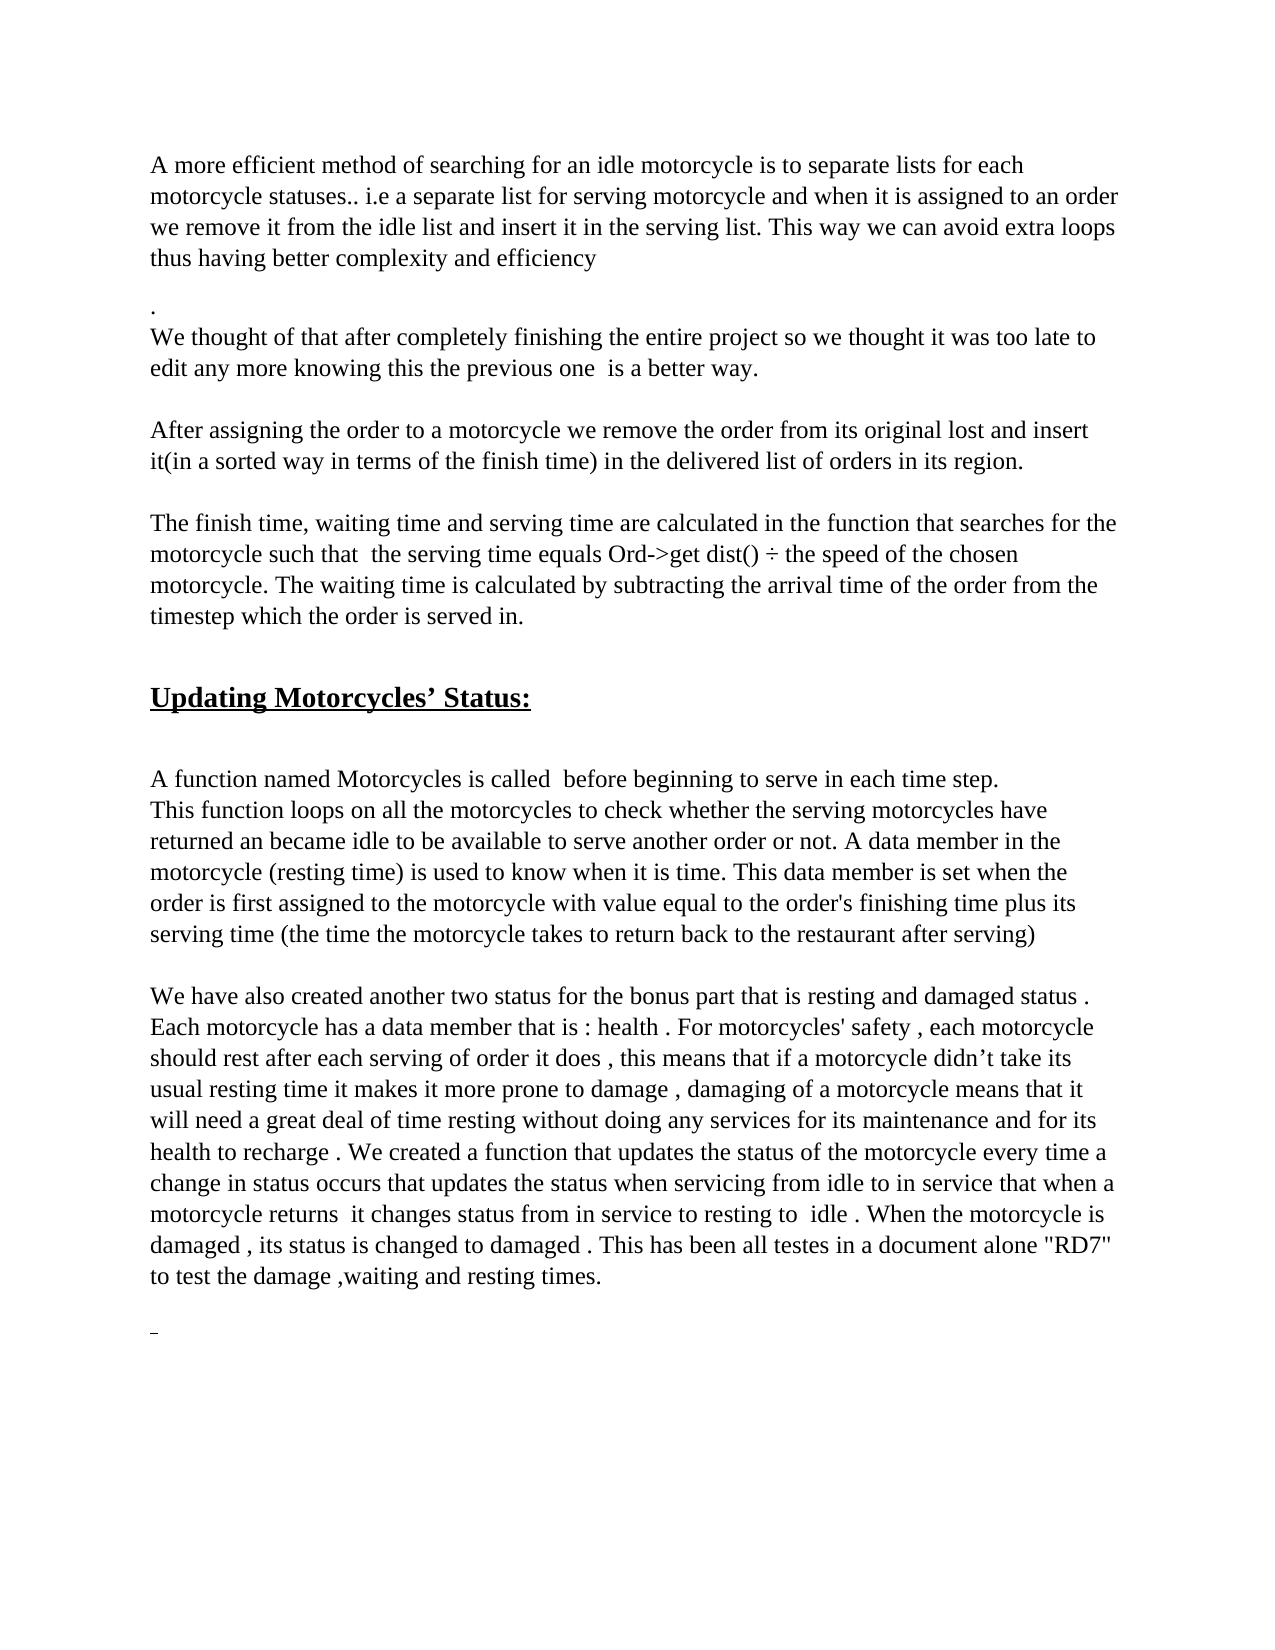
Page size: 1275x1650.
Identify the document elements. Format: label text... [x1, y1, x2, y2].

text Updating Motorcycles’ Status: [150, 649, 1125, 714]
text . We thought of that after completely finishing the entire project so we thought it was too late to edit any more knowing this the previous one is a better way. After assigning the order to a motorcycle we remove the order from its original lost and insert it(in a sorted way in terms of the finish time) in the delivered list of orders in its region. The finish time, waiting time and serving time are calculated in the function that searches for the motorcycle such that the serving time equals Ord->get dist() ÷ the speed of the chosen motorcycle. The waiting time is calculated by subtracting the arrival time of the order from the timestep which the order is served in. [150, 291, 1125, 630]
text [150, 150, 1125, 272]
text A function named Motorcycles is called before beginning to serve in each time step. This function loops on all the motorcycles to check whether the serving motorcycles have returned an became idle to be available to serve another order or not. A data member in the motorcycle (resting time) is used to know when it is time. This data member is set when the order is first assigned to the motorcycle with value equal to the order's finishing time plus its serving time (the time the motorcycle takes to return back to the restaurant after serving) We have also created another two status for the bonus part that is resting and damaged status . Each motorcycle has a data member that is : health . For motorcycles' safety , each motorcycle should rest after each serving of order it does , this means that if a motorcycle didn’t take its usual resting time it makes it more prone to damage , damaging of a motorcycle means that it will need a great deal of time resting without doing any services for its maintenance and for its health to recharge . We created a function that updates the status of the motorcycle every time a change in status occurs that updates the status when servicing from idle to in service that when a motorcycle returns it changes status from in service to resting to idle . When the motorcycle is damaged , its status is changed to damaged . This has been all testes in a document alone "RD7" to test the damage ,waiting and resting times. [150, 733, 1125, 1289]
